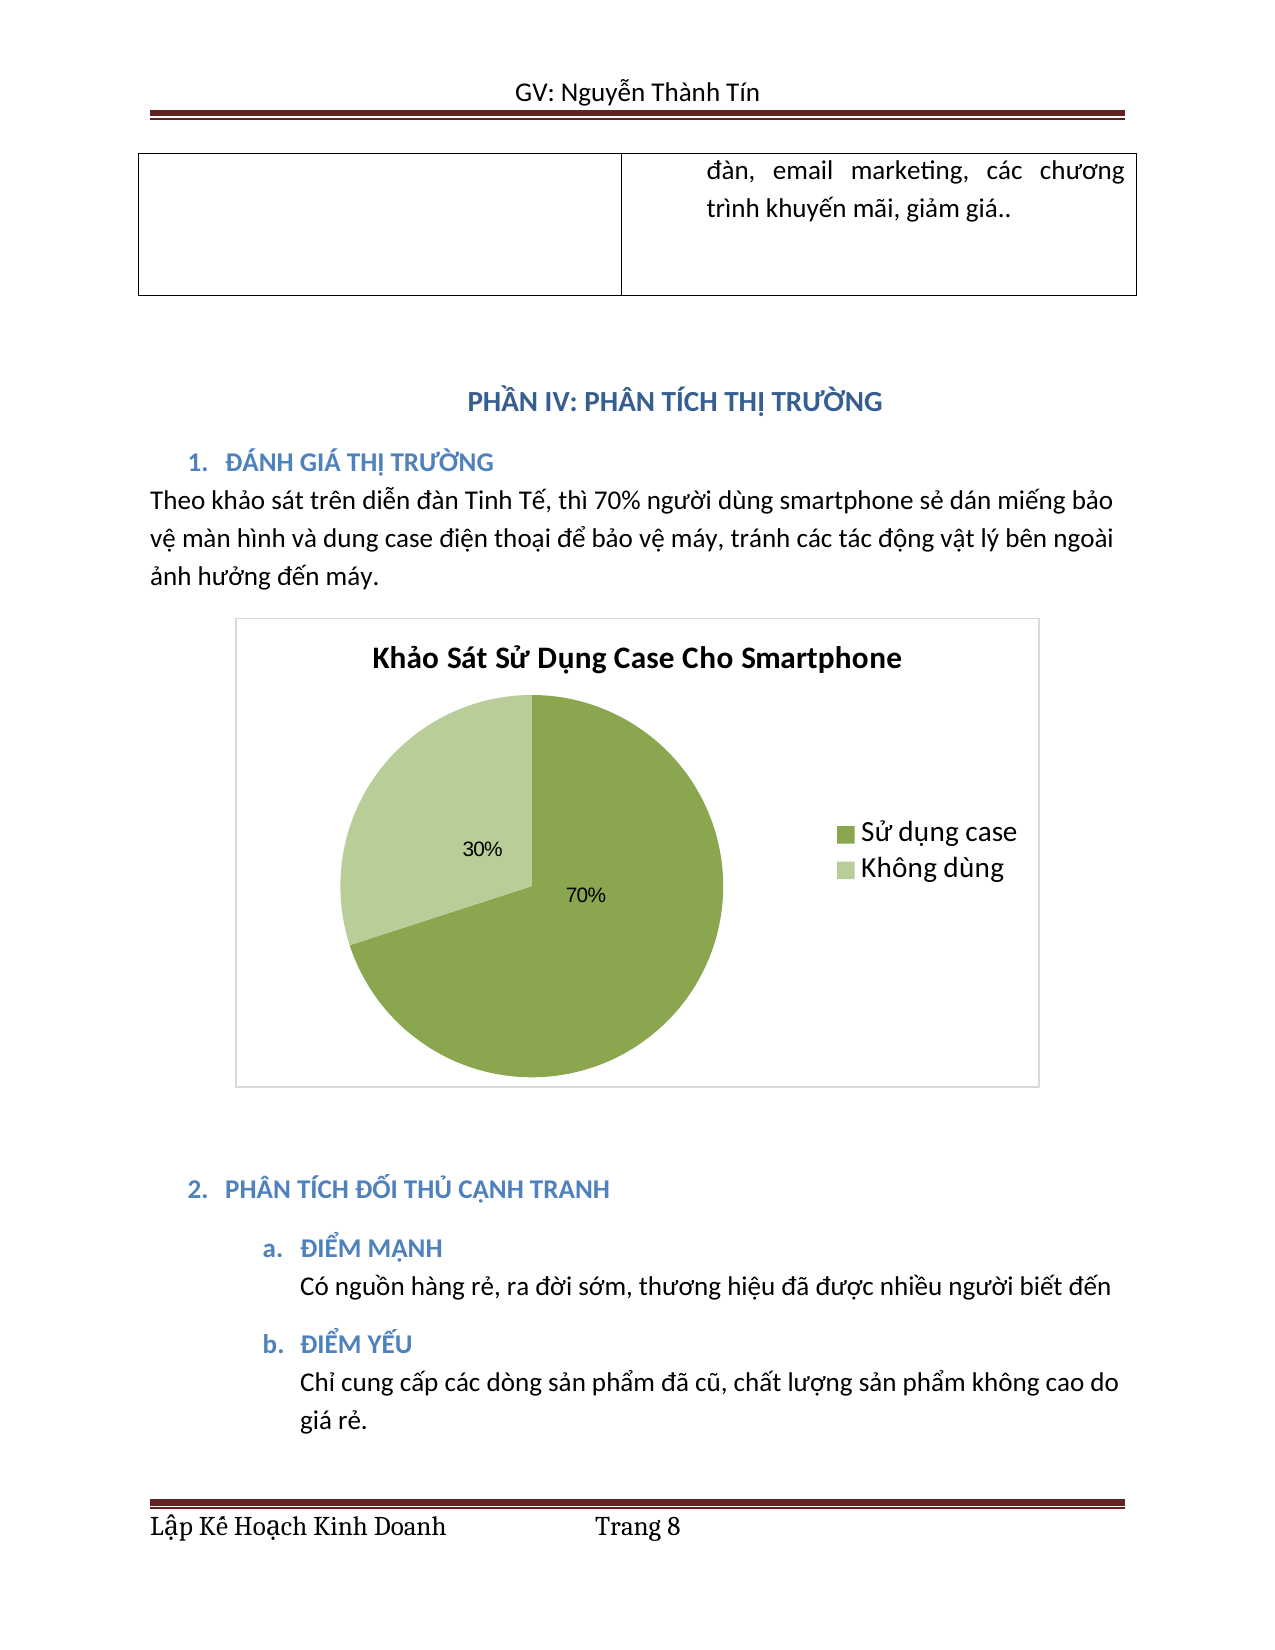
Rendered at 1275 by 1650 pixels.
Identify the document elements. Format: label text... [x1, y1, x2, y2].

subtitle PHÂN TÍCH ĐỐI THỦ CẠNH TRANH [187, 1172, 1125, 1205]
subtitle ĐIỂM MẠNH [262, 1231, 1125, 1264]
text Theo khảo sát trên diễn đàn Tinh Tế, thì 70% người dùng smartphone sẻ dán miếng bảo vệ màn hình và dung case điện thoại để bảo vệ máy, tránh các tác động vật lý bên ngoài ảnh hưởng đến máy. [150, 483, 1125, 592]
subtitle PHẦN IV: PHÂN TÍCH THỊ TRƯỜNG [150, 383, 1125, 419]
text Chỉ cung cấp các dòng sản phẩm đã cũ, chất lượng sản phẩm không cao do giá rẻ. [300, 1365, 1125, 1436]
subtitle ĐIỂM YẾU [262, 1327, 1125, 1361]
subtitle ĐÁNH GIÁ THỊ TRƯỜNG [187, 445, 1125, 478]
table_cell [139, 154, 621, 294]
text Có nguồn hàng rẻ, ra đời sớm, thương hiệu đã được nhiều người biết đến [150, 1269, 1125, 1302]
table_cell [622, 154, 1136, 294]
